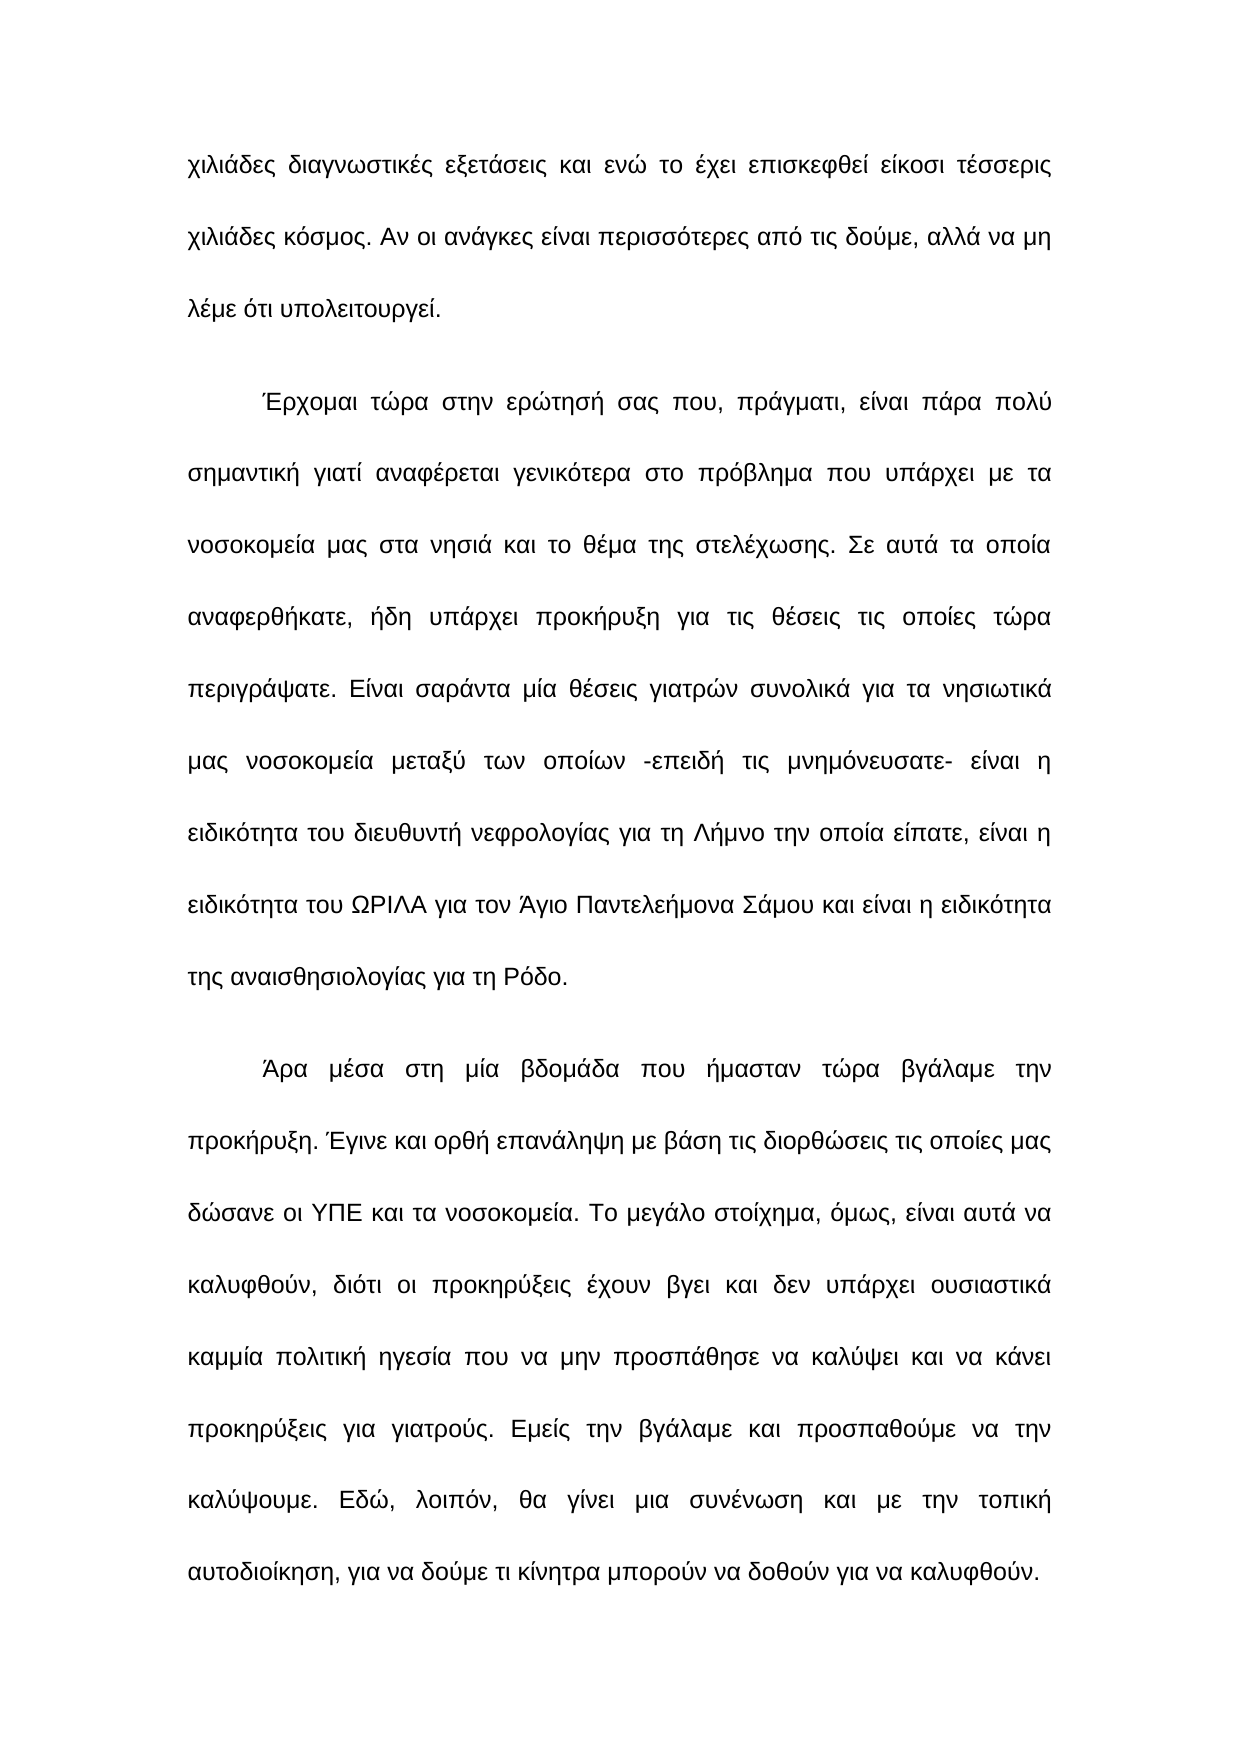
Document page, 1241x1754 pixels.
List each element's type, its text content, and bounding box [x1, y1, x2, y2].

text Έρχομαι τώρα στην ερώτησή σας που, πράγματι, είναι πάρα πολύ σημαντική γιατί αναφέρεται γενικότερα στο πρόβλημα που υπάρχει με τα νοσοκομεία μας στα νησιά και το θέμα της στελέχωσης. Σε αυτά τα οποία αναφερθήκατε, ήδη υπάρχει προκήρυξη για τις θέσεις τις οποίες τώρα περιγράψατε. Είναι σαράντα μία θέσεις γιατρών συνολικά για τα νησιωτικά μας νοσοκομεία μεταξύ των οποίων -επειδή τις μνημόνευσατε- είναι η ειδικότητα του διευθυντή νεφρολογίας για τη Λήμνο την οποία είπατε, είναι η ειδικότητα του ΩΡΙΛΑ για τον Άγιο Παντελεήμονα Σάμου και είναι η ειδικότητα της αναισθησιολογίας για τη Ρόδο. [187, 386, 1053, 990]
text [187, 150, 1053, 322]
text Άρα μέσα στη μία βδομάδα που ήμασταν τώρα βγάλαμε την προκήρυξη. Έγινε και ορθή επανάληψη με βάση τις διορθώσεις τις οποίες μας δώσανε οι ΥΠΕ και τα νοσοκομεία. Το μεγάλο στοίχημα, όμως, είναι αυτά να καλυφθούν, διότι οι προκηρύξεις έχουν βγει και δεν υπάρχει ουσιαστικά καμμία πολιτική ηγεσία που να μην προσπάθησε να καλύψει και να κάνει προκηρύξεις για γιατρούς. Εμείς την βγάλαμε και προσπαθούμε να την καλύψουμε. Εδώ, λοιπόν, θα γίνει μια συνένωση και με την τοπική αυτοδιοίκηση, για να δούμε τι κίνητρα μπορούν να δοθούν για να καλυφθούν. [187, 1054, 1053, 1586]
